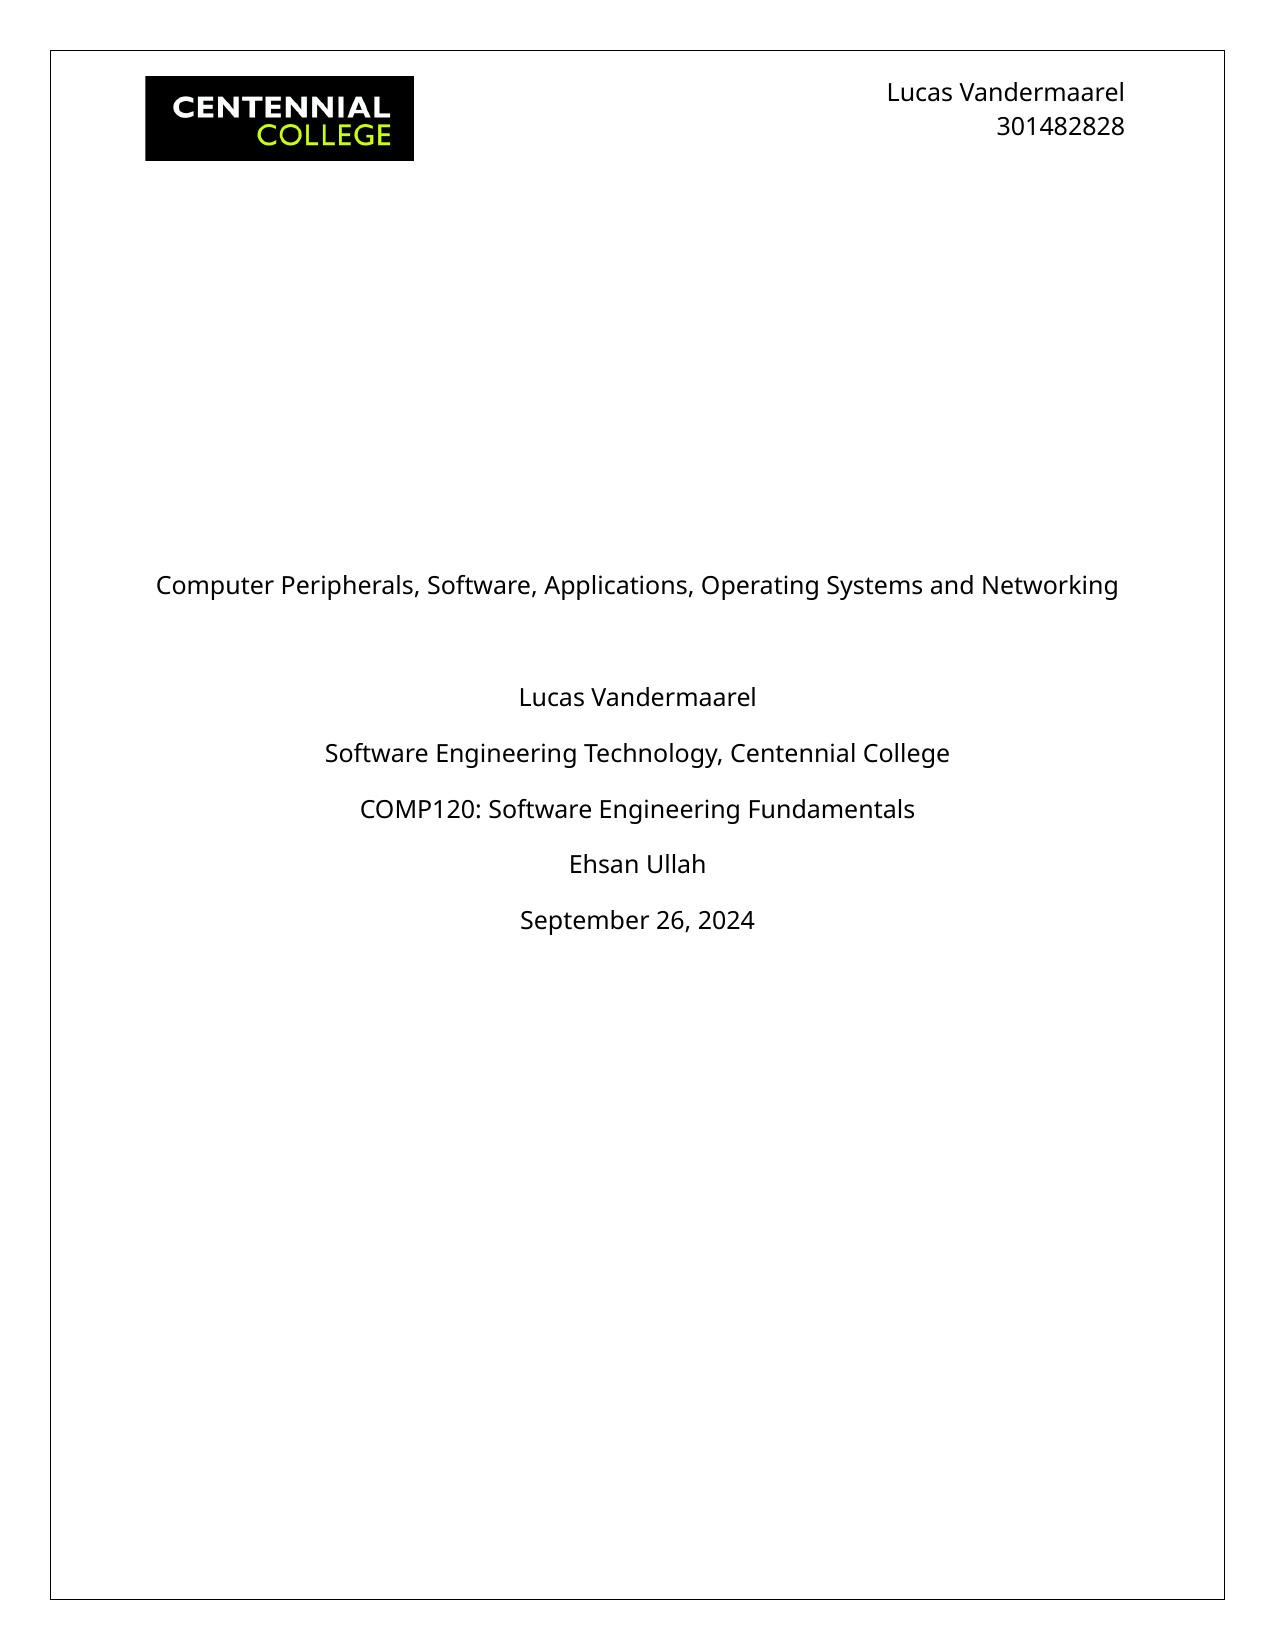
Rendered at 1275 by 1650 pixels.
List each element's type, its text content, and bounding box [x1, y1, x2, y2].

text September 26, 2024 [150, 903, 1125, 937]
text COMP120: Software Engineering Fundamentals [150, 791, 1125, 825]
text Lucas Vandermaarel [150, 680, 1125, 714]
text Software Engineering Technology, Centennial College [150, 736, 1125, 769]
text Computer Peripherals, Software, Applications, Operating Systems and Networking [150, 568, 1125, 602]
picture [145, 76, 414, 161]
text Ehsan Ullah [150, 847, 1125, 881]
